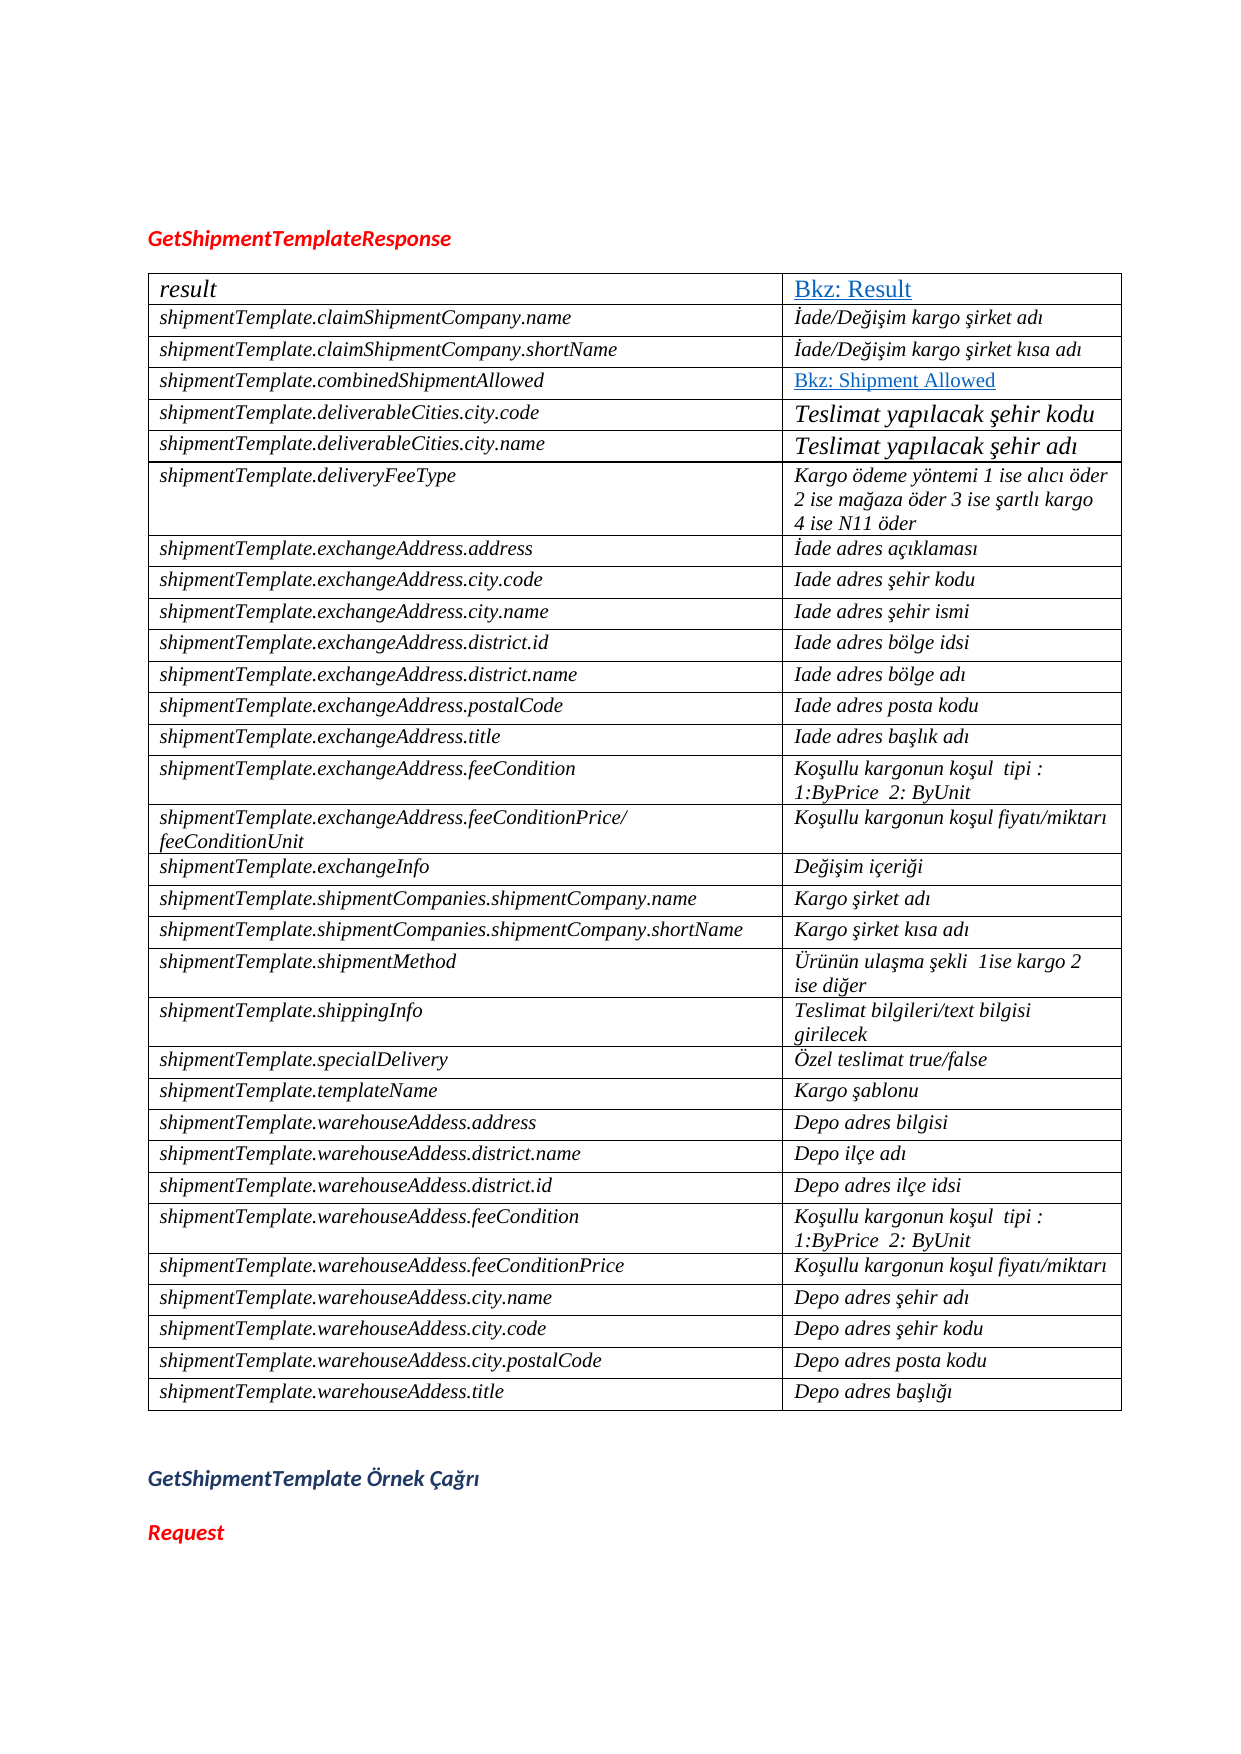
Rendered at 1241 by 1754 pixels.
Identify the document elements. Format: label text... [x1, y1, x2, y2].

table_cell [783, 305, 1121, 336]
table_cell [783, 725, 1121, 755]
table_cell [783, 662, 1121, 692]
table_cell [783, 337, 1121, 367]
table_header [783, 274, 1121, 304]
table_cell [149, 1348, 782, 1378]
text Request [148, 1518, 1093, 1546]
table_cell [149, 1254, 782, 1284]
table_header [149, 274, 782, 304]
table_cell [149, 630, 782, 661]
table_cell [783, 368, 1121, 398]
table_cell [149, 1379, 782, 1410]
text GetShipmentTemplateResponse [148, 224, 1093, 252]
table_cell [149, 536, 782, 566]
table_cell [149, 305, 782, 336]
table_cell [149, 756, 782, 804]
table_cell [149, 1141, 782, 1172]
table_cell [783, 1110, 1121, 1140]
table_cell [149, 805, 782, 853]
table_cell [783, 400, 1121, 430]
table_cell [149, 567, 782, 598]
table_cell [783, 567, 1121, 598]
text GetShipmentTemplate Örnek Çağrı [148, 1464, 1093, 1492]
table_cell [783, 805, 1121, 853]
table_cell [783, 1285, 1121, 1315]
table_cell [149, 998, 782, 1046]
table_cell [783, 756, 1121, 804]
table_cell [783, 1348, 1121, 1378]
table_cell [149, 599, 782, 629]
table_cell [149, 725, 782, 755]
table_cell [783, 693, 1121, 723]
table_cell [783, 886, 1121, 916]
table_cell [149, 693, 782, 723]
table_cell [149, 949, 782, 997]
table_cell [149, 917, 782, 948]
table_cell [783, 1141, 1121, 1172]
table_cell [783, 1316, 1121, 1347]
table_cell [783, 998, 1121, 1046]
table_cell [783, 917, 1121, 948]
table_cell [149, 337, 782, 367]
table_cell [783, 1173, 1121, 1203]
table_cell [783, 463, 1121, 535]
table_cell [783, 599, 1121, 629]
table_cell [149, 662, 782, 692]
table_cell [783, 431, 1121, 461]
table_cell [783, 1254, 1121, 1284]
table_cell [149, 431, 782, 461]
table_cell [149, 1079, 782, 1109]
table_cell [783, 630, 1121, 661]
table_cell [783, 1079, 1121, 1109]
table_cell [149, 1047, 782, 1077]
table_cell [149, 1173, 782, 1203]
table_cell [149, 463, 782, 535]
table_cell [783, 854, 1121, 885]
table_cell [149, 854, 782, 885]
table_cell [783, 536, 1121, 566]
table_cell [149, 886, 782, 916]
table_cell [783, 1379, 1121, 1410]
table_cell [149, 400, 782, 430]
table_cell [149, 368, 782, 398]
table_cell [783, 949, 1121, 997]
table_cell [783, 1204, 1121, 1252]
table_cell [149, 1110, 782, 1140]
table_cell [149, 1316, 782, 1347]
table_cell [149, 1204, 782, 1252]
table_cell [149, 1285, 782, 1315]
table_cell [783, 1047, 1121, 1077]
